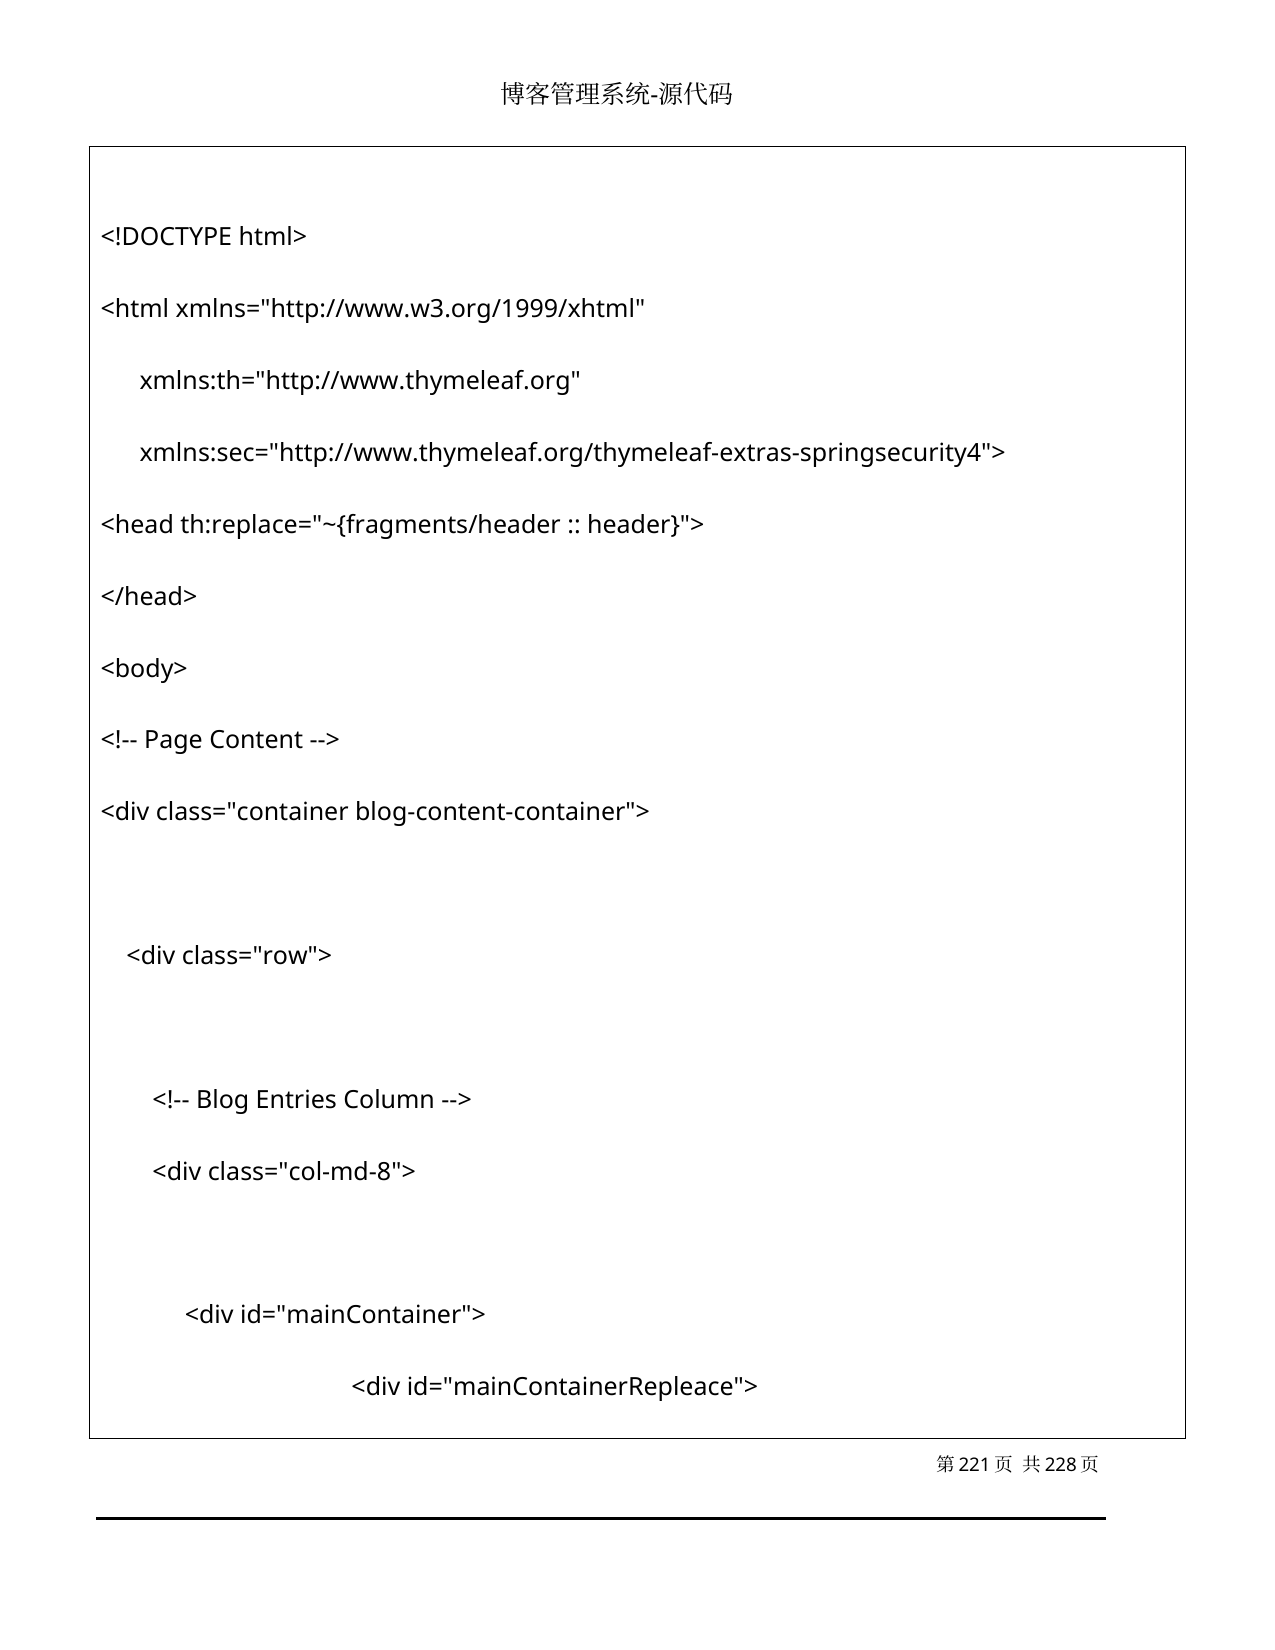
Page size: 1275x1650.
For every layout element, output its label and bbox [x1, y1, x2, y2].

table_header [90, 147, 1185, 1438]
